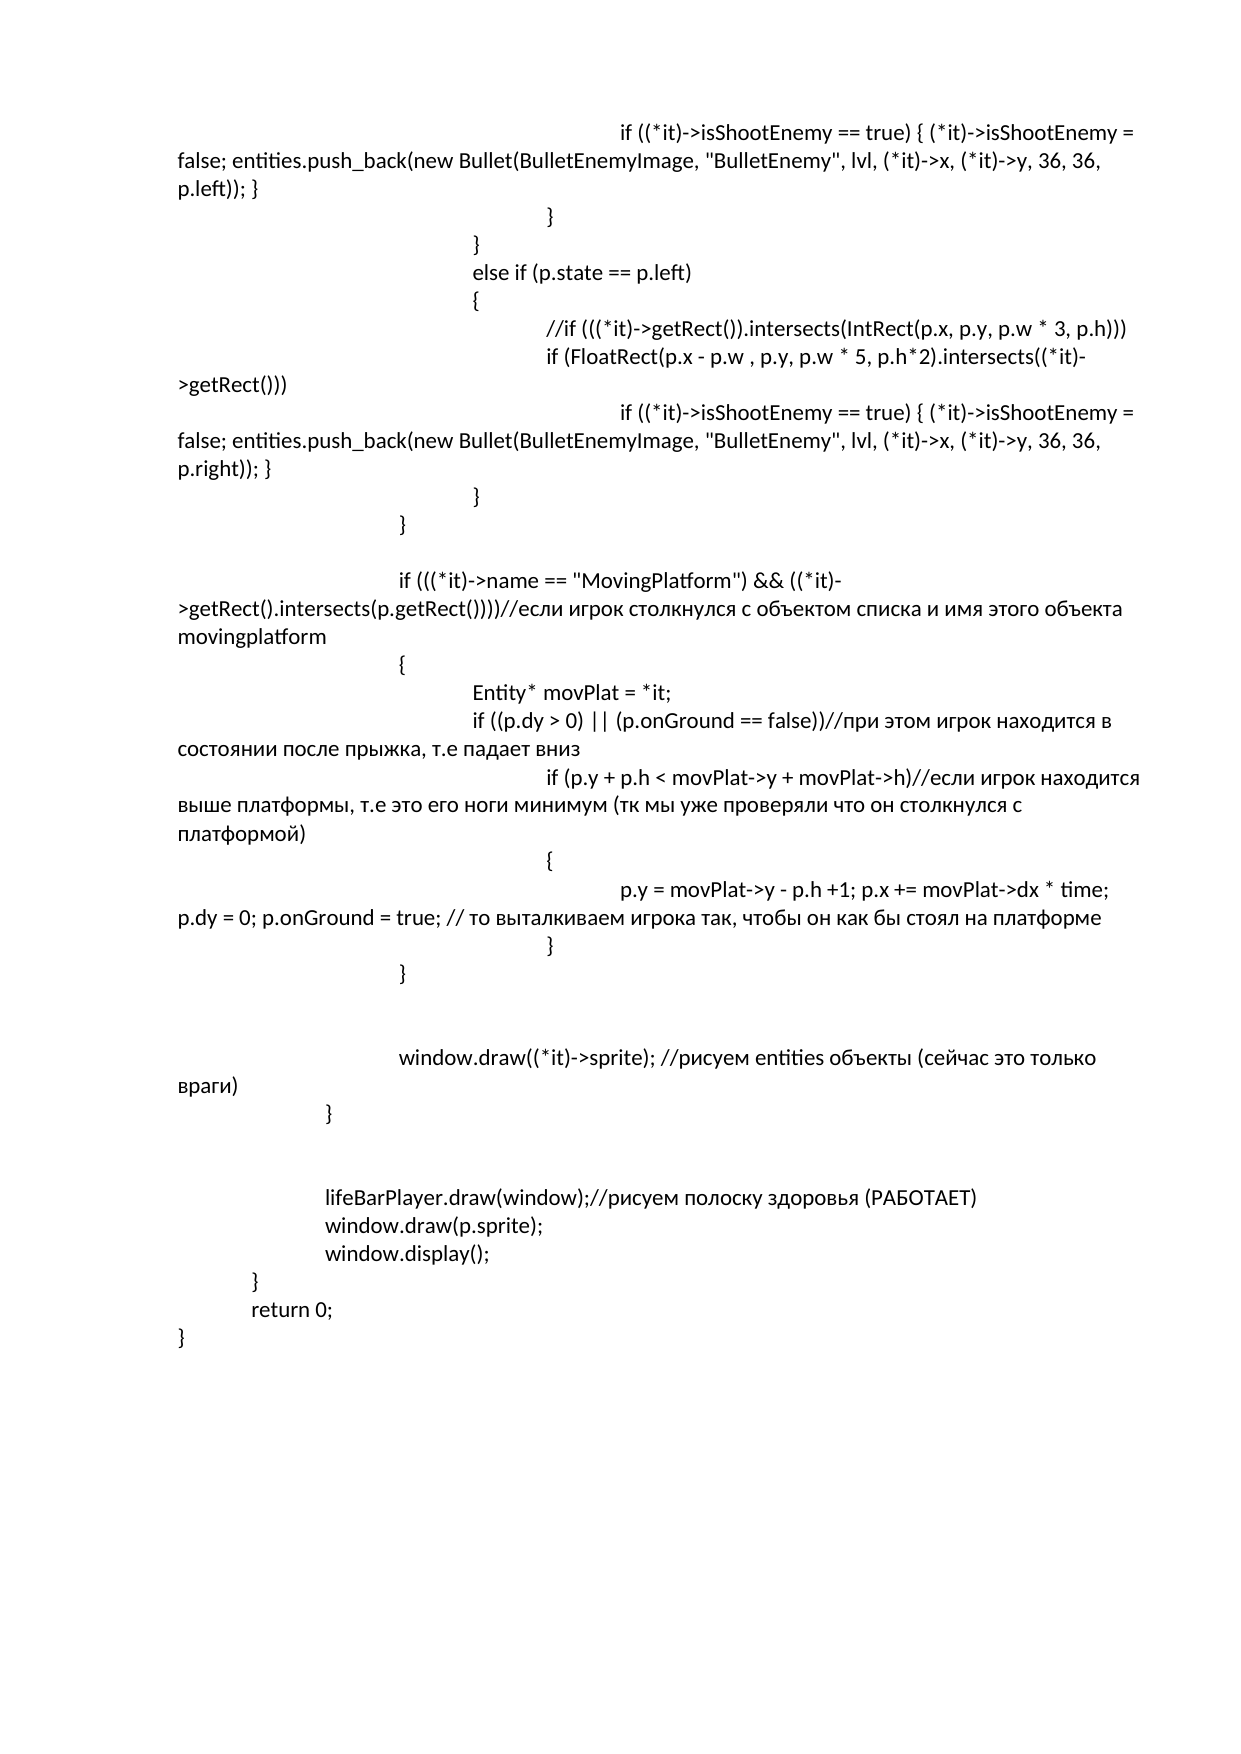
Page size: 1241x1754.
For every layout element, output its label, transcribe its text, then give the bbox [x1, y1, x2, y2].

text } [177, 230, 1152, 258]
text return 0; [177, 1295, 1152, 1323]
text { [177, 651, 1152, 678]
text if (((*it)->name == "MovingPlatform") && ((*it)->getRect().intersects(p.getRect())))//если игрок столкнулся с объектом списка и имя этого объекта movingplatform [177, 566, 1152, 651]
text } [177, 1267, 1152, 1295]
text } [177, 1099, 1152, 1127]
text } [177, 202, 1152, 230]
text window.draw(p.sprite); [177, 1211, 1152, 1239]
text //if (((*it)->getRect()).intersects(IntRect(p.x, p.y, p.w * 3, p.h))) [177, 314, 1152, 342]
text { [177, 286, 1152, 314]
text if (p.y + p.h < movPlat->y + movPlat->h)//если игрок находится выше платформы, т.е это его ноги минимум (тк мы уже проверяли что он столкнулся с платформой) [177, 763, 1152, 847]
text window.display(); [177, 1239, 1152, 1267]
text p.y = movPlat->y - p.h +1; p.x += movPlat->dx * time; p.dy = 0; p.onGround = true; // то выталкиваем игрока так, чтобы он как бы стоял на платформе [177, 875, 1152, 931]
text lifeBarPlayer.draw(window);//рисуем полоску здоровья (РАБОТАЕТ) [177, 1183, 1152, 1211]
text } [177, 510, 1152, 538]
text } [177, 482, 1152, 510]
text } [177, 959, 1152, 987]
text Entity* movPlat = *it; [177, 678, 1152, 707]
text { [177, 847, 1152, 875]
text } [177, 931, 1152, 959]
text window.draw((*it)->sprite); //рисуем entities объекты (сейчас это только враги) [177, 1043, 1152, 1099]
text if ((*it)->isShootEnemy == true) { (*it)->isShootEnemy = false; entities.push_back(new Bullet(BulletEnemyImage, "BulletEnemy", lvl, (*it)->x, (*it)->y, 36, 36, p.right)); } [177, 398, 1152, 482]
text if ((p.dy > 0) || (p.onGround == false))//при этом игрок находится в состоянии после прыжка, т.е падает вниз [177, 707, 1152, 763]
text } [177, 1323, 1152, 1351]
text if ((*it)->isShootEnemy == true) { (*it)->isShootEnemy = false; entities.push_back(new Bullet(BulletEnemyImage, "BulletEnemy", lvl, (*it)->x, (*it)->y, 36, 36, p.left)); } [177, 118, 1152, 202]
text if (FloatRect(p.x - p.w , p.y, p.w * 5, p.h*2).intersects((*it)->getRect())) [177, 342, 1152, 398]
text else if (p.state == p.left) [177, 258, 1152, 286]
